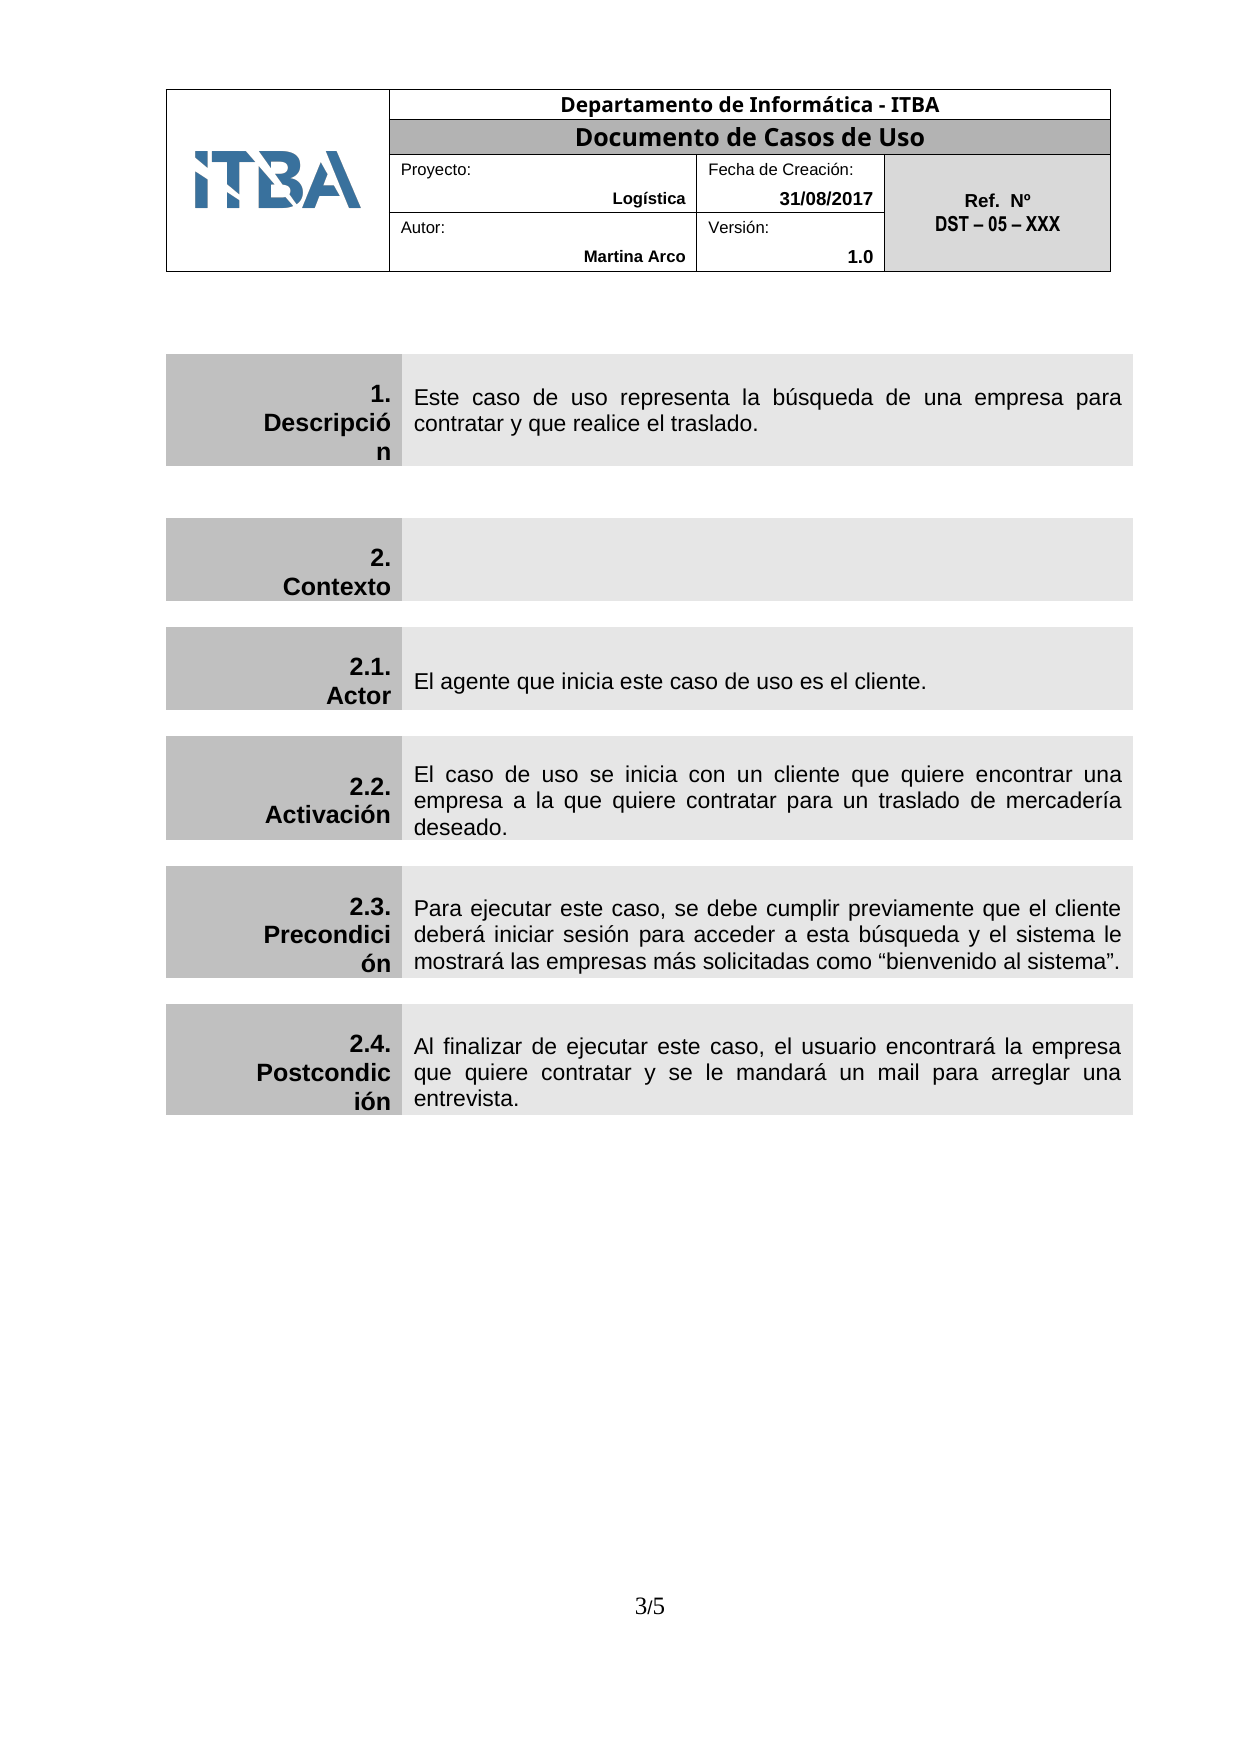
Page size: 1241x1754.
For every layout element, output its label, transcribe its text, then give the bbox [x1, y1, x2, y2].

table_header 2.3. Precondición [166, 866, 402, 978]
table_header Para ejecutar este caso, se debe cumplir previamente que el cliente deberá iniciar sesión para acceder a esta búsqueda y el sistema le mostrará las empresas más solicitadas como “bienvenido al sistema”. [402, 866, 1133, 978]
picture [177, 130, 379, 230]
table_header Este caso de uso representa la búsqueda de una empresa para contratar y que realice el traslado. [402, 354, 1133, 466]
table_header 2.4. Postcondición [166, 1004, 402, 1115]
table_header 2.2. Activación [166, 736, 402, 840]
table_header 2. Contexto [166, 518, 402, 601]
table_header 2.1. Actor [166, 627, 402, 710]
table_header Al finalizar de ejecutar este caso, el usuario encontrará la empresa que quiere contratar y se le mandará un mail para arreglar una entrevista. [402, 1004, 1133, 1115]
table_header 1. Descripción [166, 354, 402, 466]
table_header El caso de uso se inicia con un cliente que quiere encontrar una empresa a la que quiere contratar para un traslado de mercadería deseado. [402, 736, 1133, 840]
table_header [402, 518, 1133, 601]
table_header El agente que inicia este caso de uso es el cliente. [402, 627, 1133, 710]
